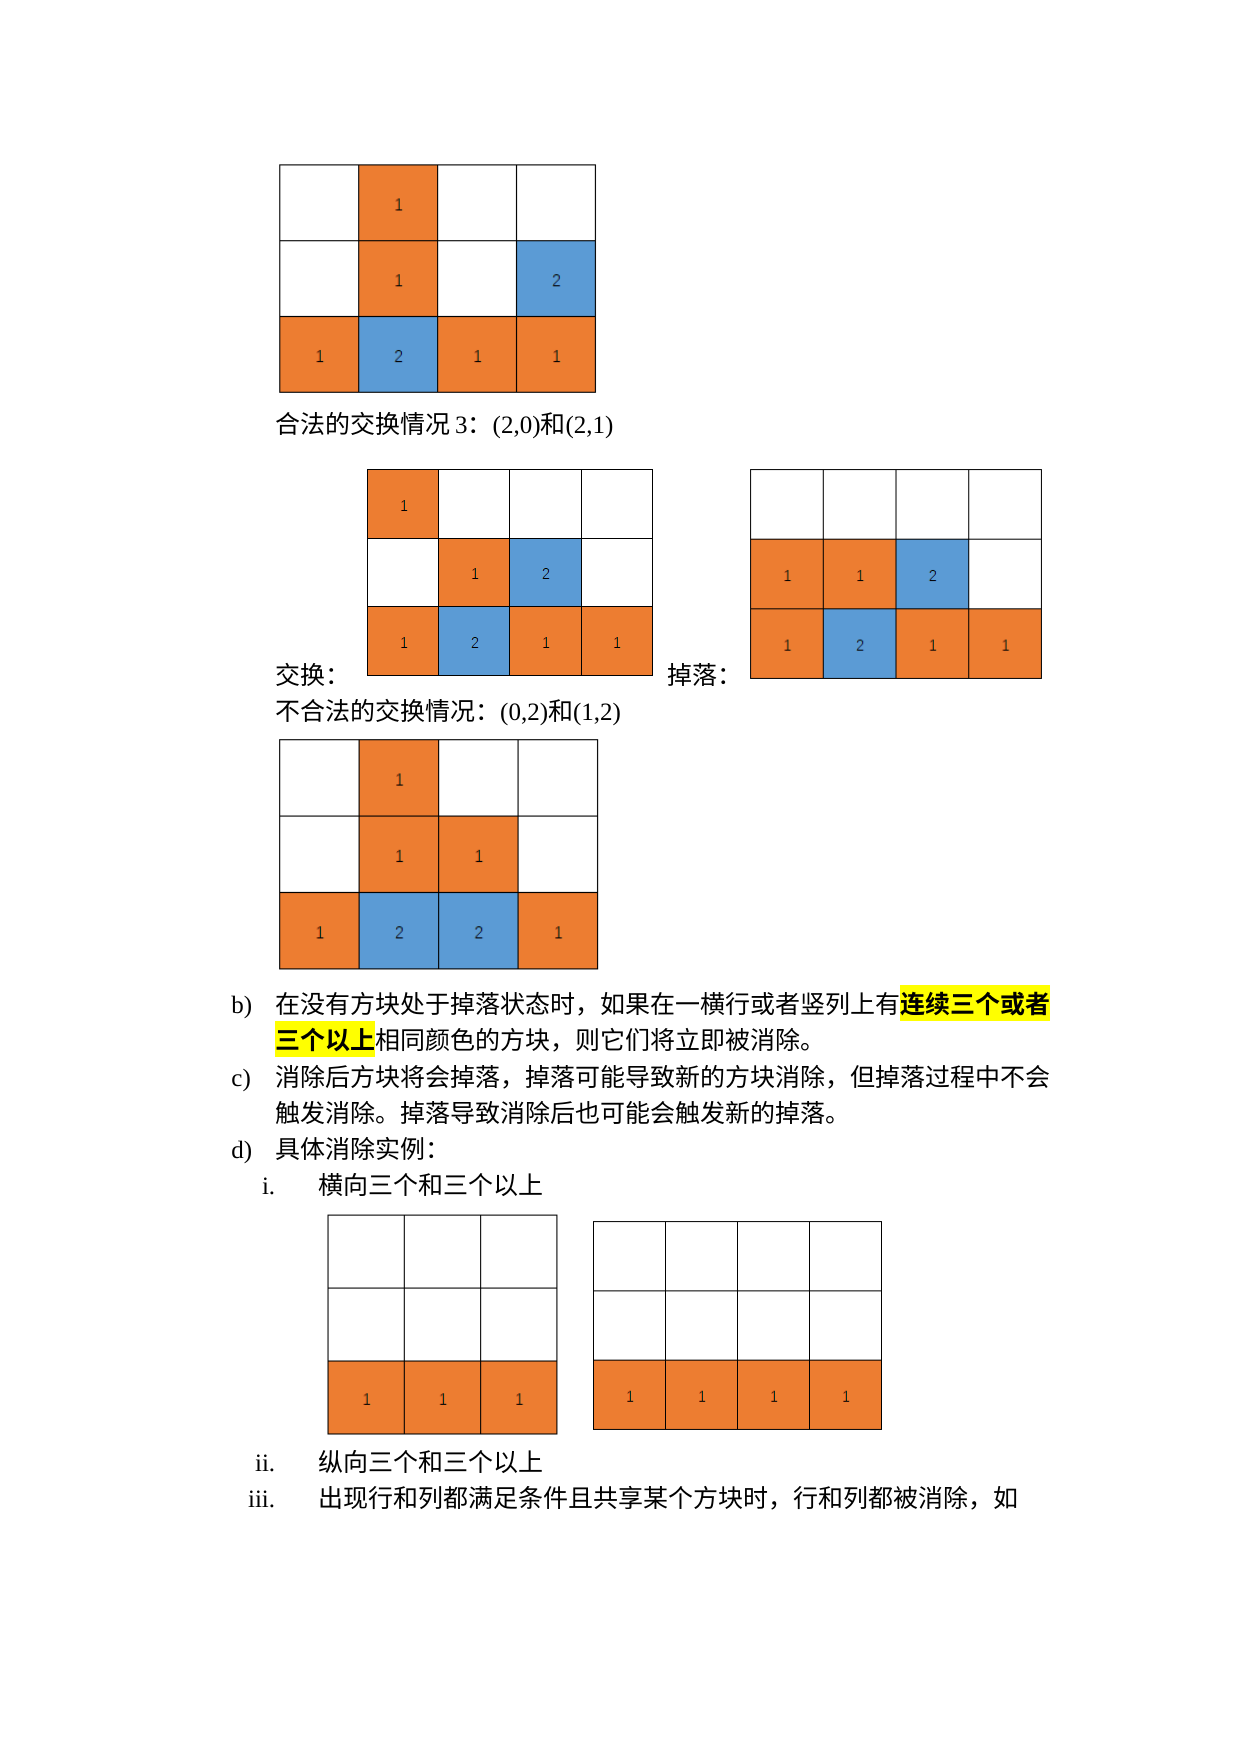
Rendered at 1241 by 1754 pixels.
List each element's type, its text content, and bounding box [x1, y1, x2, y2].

picture [275, 728, 607, 985]
list 出现行和列都满足条件且共享某个方块时，行和列都被消除，如 [275, 1479, 1053, 1515]
list 不合法的交换情况：(0,2)和(1,2) [275, 692, 1053, 728]
list 在没有方块处于掉落状态时，如果在一横行或者竖列上有连续三个或者三个以上相同颜色的方块，则它们将立即被消除。 [231, 984, 1053, 1057]
picture [275, 150, 607, 405]
picture [742, 461, 1047, 685]
list 具体消除实例： [231, 1129, 1053, 1166]
list 纵向三个和三个以上 [275, 1443, 1053, 1479]
picture [572, 1202, 896, 1443]
list 合法的交换情况3：(2,0)和(2,1) [275, 404, 1053, 441]
picture [350, 440, 662, 685]
picture [318, 1203, 567, 1443]
list 消除后方块将会掉落，掉落可能导致新的方块消除，但掉落过程中不会触发消除。掉落导致消除后也可能会触发新的掉落。 [231, 1057, 1053, 1129]
list 横向三个和三个以上 [275, 1166, 1053, 1202]
